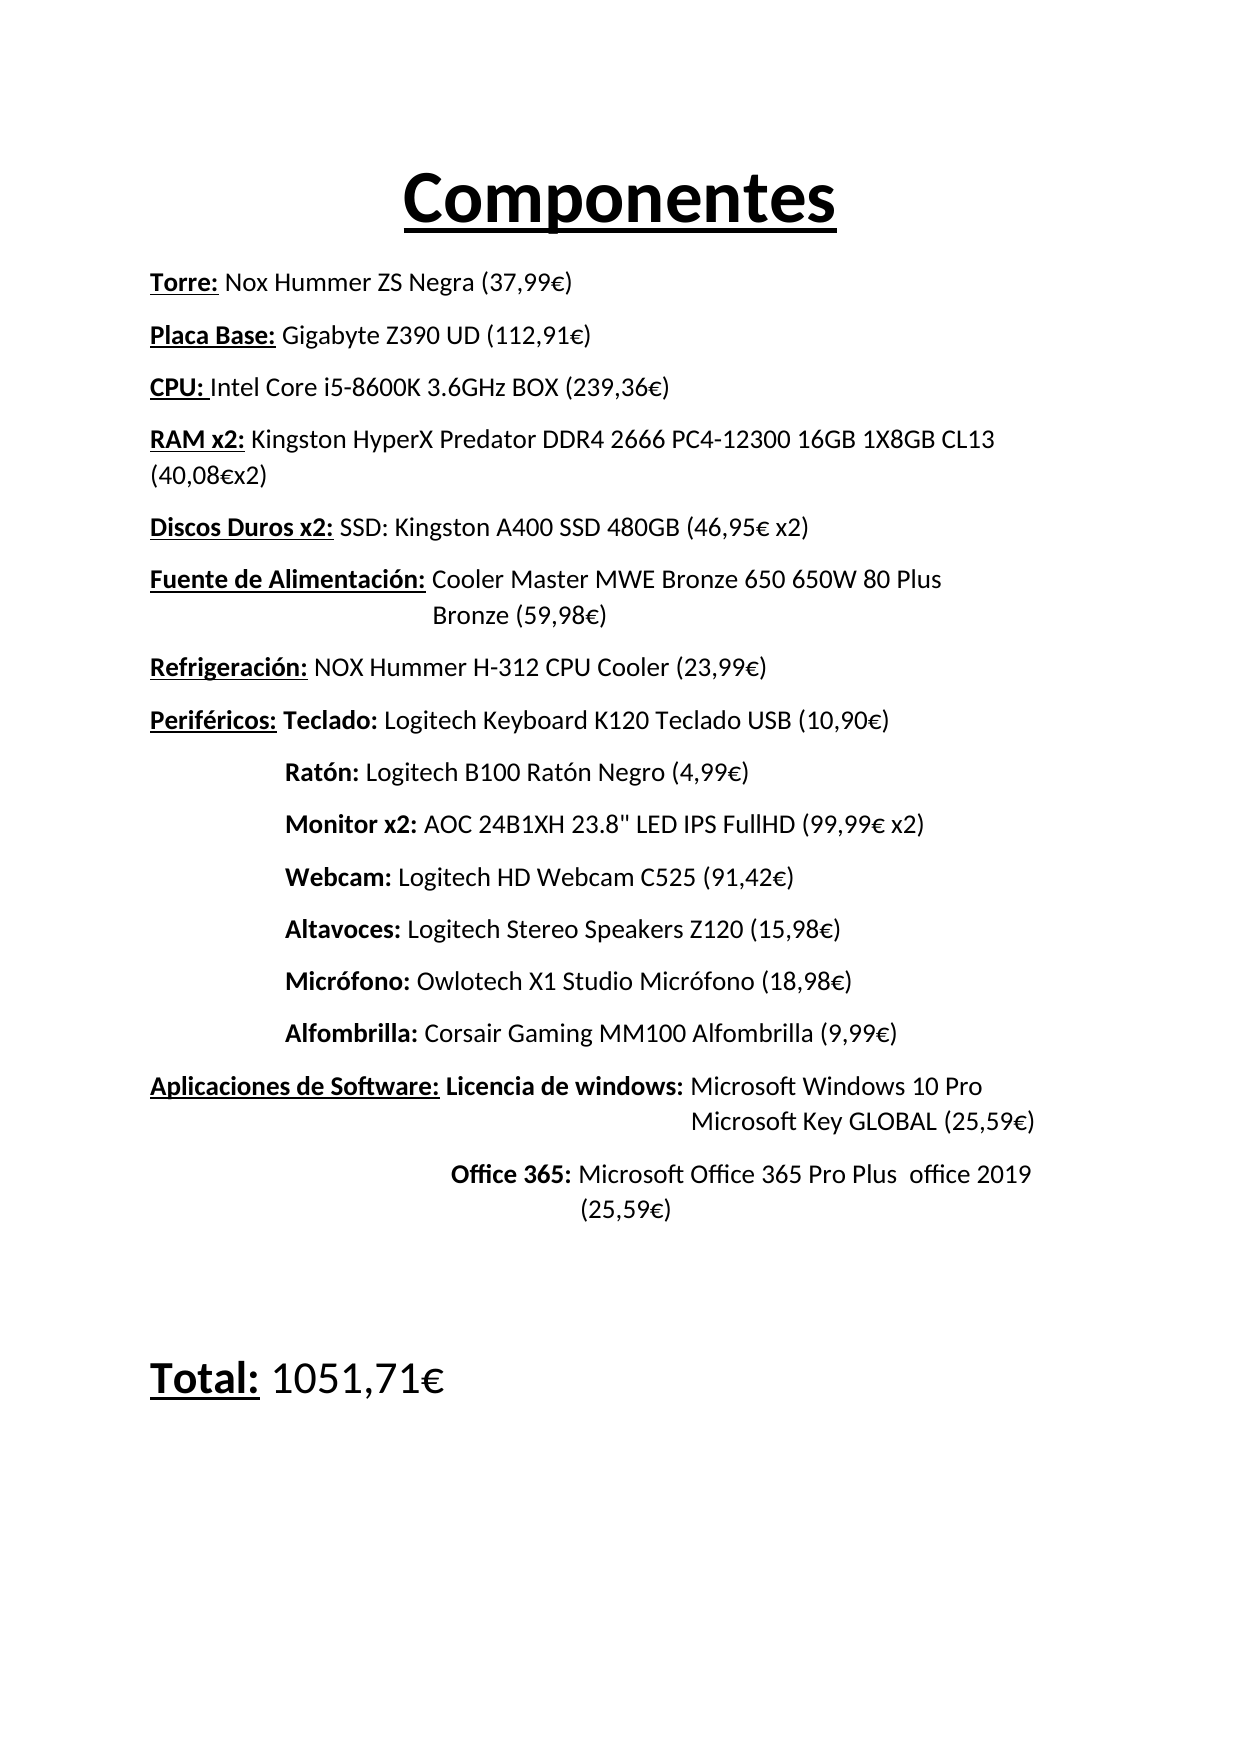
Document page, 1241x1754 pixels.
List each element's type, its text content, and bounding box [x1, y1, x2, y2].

text CPU: Intel Core i5-8600K 3.6GHz BOX (239,36€) [150, 370, 1090, 403]
text Alfombrilla: Corsair Gaming MM100 Alfombrilla (9,99€) [150, 1017, 1090, 1049]
text Office 365: Microsoft Office 365 Pro Plus office 2019 (25,59€) [150, 1157, 1090, 1225]
text Monitor x2: AOC 24B1XH 23.8" LED IPS FullHD (99,99€ x2) [150, 807, 1090, 840]
text Altavoces: Logitech Stereo Speakers Z120 (15,98€) [150, 912, 1090, 945]
text Aplicaciones de Software: Licencia de windows: Microsoft Windows 10 Pro Microsoft Key GLOBAL (25,59€) [150, 1069, 1090, 1137]
text RAM x2: Kingston HyperX Predator DDR4 2666 PC4-12300 16GB 1X8GB CL13 (40,08€x2) [150, 422, 1090, 491]
text Periféricos: Teclado: Logitech Keyboard K120 Teclado USB (10,90€) [150, 703, 1090, 736]
text Placa Base: Gigabyte Z390 UD (112,91€) [150, 318, 1090, 351]
text Micrófono: Owlotech X1 Studio Micrófono (18,98€) [150, 964, 1090, 997]
text Webcam: Logitech HD Webcam C525 (91,42€) [150, 860, 1090, 893]
text Componentes [150, 150, 1090, 242]
text Total: 1051,71€ [150, 1349, 1090, 1405]
text Refrigeración: NOX Hummer H-312 CPU Cooler (23,99€) [150, 651, 1090, 683]
text Torre: Nox Hummer ZS Negra (37,99€) [150, 266, 1090, 298]
text Ratón: Logitech B100 Ratón Negro (4,99€) [150, 755, 1090, 788]
text Discos Duros x2: SSD: Kingston A400 SSD 480GB (46,95€ x2) [150, 510, 1090, 543]
text Fuente de Alimentación: Cooler Master MWE Bronze 650 650W 80 Plus Bronze (59,98€) [150, 563, 1090, 631]
